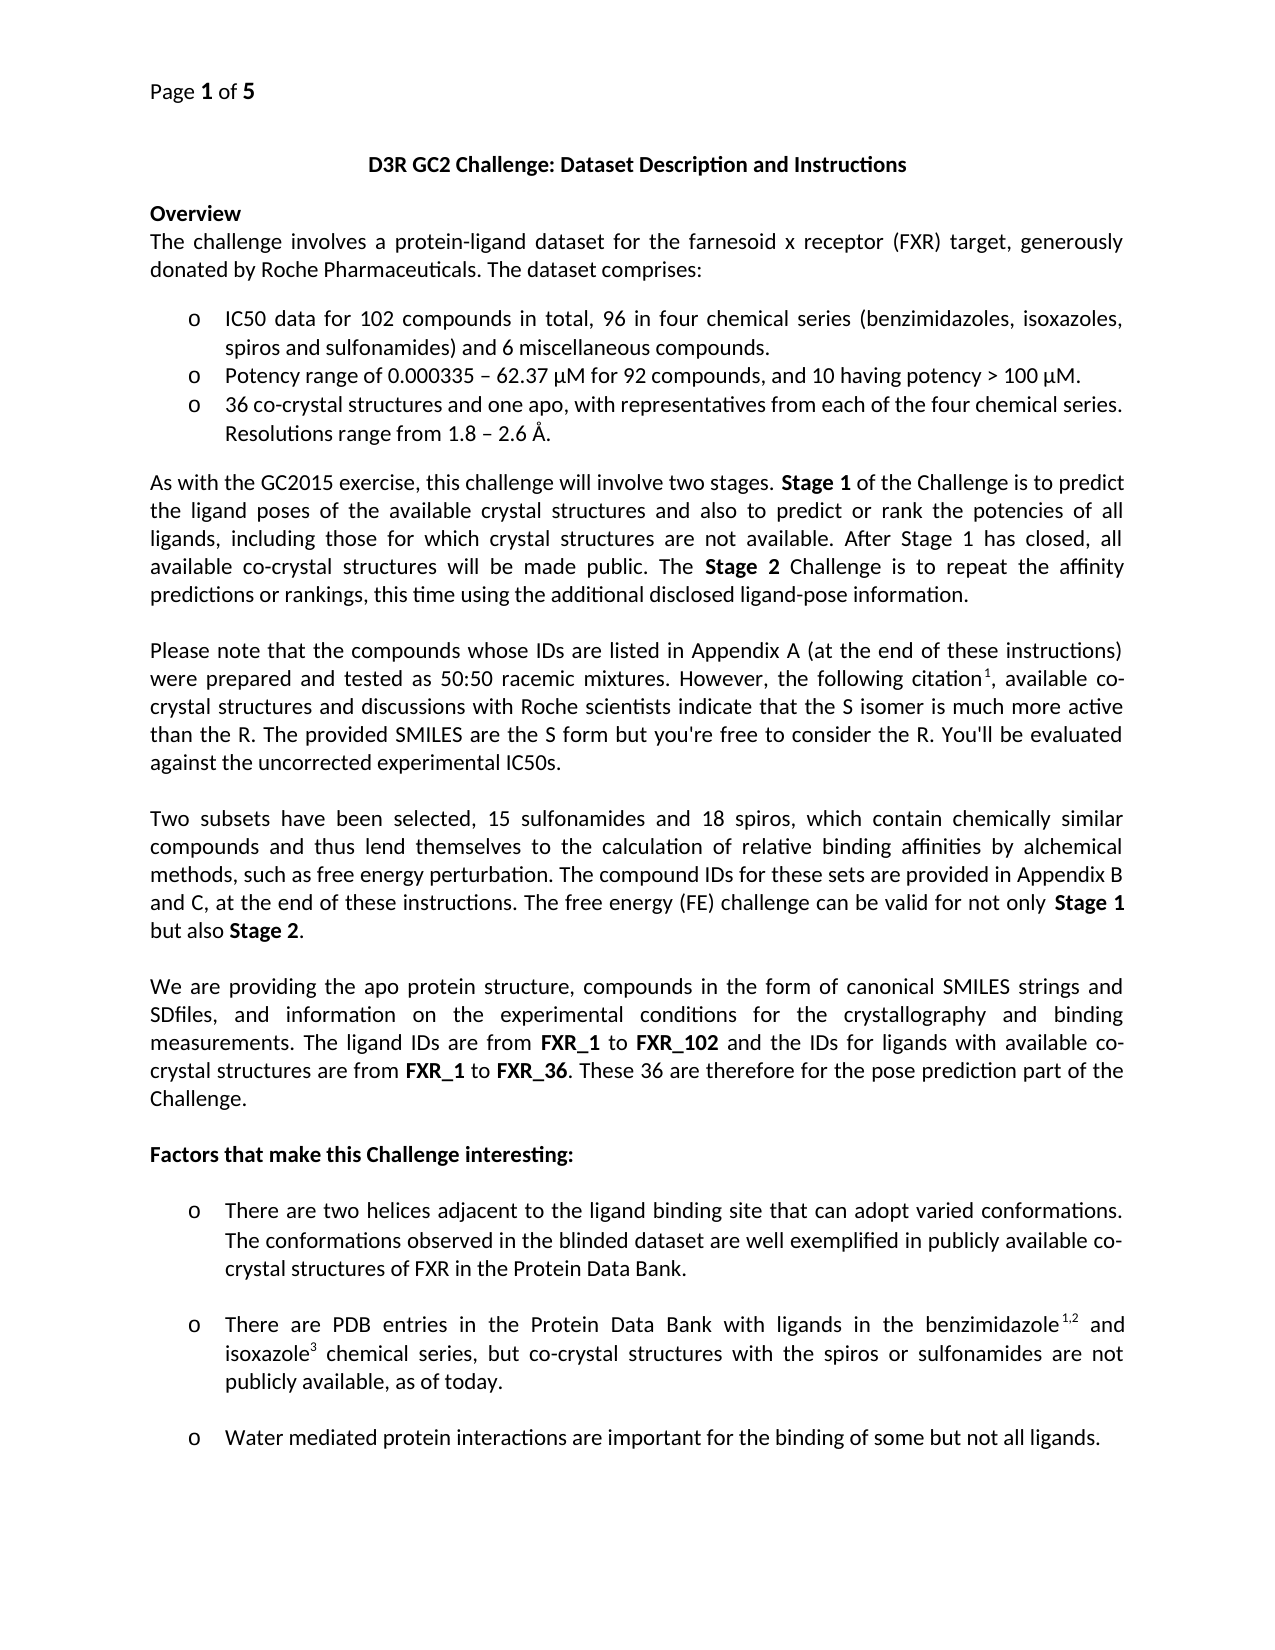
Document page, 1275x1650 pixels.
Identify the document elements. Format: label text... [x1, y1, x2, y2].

text D3R GC2 Challenge: Dataset Description and Instructions [150, 150, 1125, 178]
list There are PDB entries in the Protein Data Bank with ligands in the benzimidazole1,2 and isoxazole3 chemical series, but co-crystal structures with the spiros or sulfonamides are not publicly available, as of today. [187, 1310, 1125, 1395]
text As with the GC2015 exercise, this challenge will involve two stages. Stage 1 of the Challenge is to predict the ligand poses of the available crystal structures and also to predict or rank the potencies of all ligands, including those for which crystal structures are not available. After Stage 1 has closed, all available co-crystal structures will be made public. The Stage 2 Challenge is to repeat the affinity predictions or rankings, this time using the additional disclosed ligand-pose information. [150, 468, 1125, 608]
list There are two helices adjacent to the ligand binding site that can adopt varied conformations. The conformations observed in the blinded dataset are well exemplified in publicly available co-crystal structures of FXR in the Protein Data Bank. [187, 1197, 1125, 1282]
text The challenge involves a protein-ligand dataset for the farnesoid x receptor (FXR) target, generously donated by Roche Pharmaceuticals. The dataset comprises: [150, 227, 1125, 283]
list Potency range of 0.000335 – 62.37 μM for 92 compounds, and 10 having potency > 100 μM. [187, 361, 1125, 390]
list 36 co-crystal structures and one apo, with representatives from each of the four chemical series. Resolutions range from 1.8 – 2.6 Å. [187, 390, 1125, 447]
text Two subsets have been selected, 15 sulfonamides and 18 spiros, which contain chemically similar compounds and thus lend themselves to the calculation of relative binding affinities by alchemical methods, such as free energy perturbation. The compound IDs for these sets are provided in Appendix B and C, at the end of these instructions. The free energy (FE) challenge can be valid for not only Stage 1 but also Stage 2. [150, 804, 1125, 944]
text We are providing the apo protein structure, compounds in the form of canonical SMILES strings and SDfiles, and information on the experimental conditions for the crystallography and binding measurements. The ligand IDs are from FXR_1 to FXR_102 and the IDs for ligands with available co-crystal structures are from FXR_1 to FXR_36. These 36 are therefore for the pose prediction part of the Challenge. [150, 972, 1125, 1113]
text Factors that make this Challenge interesting: [150, 1141, 1125, 1169]
subtitle Overview [150, 199, 1125, 227]
text Please note that the compounds whose IDs are listed in Appendix A (at the end of these instructions) were prepared and tested as 50:50 racemic mixtures. However, the following citation1, available co-crystal structures and discussions with Roche scientists indicate that the S isomer is much more active than the R. The provided SMILES are the S form but you're free to consider the R. You'll be evaluated against the uncorrected experimental IC50s. [150, 636, 1125, 776]
list IC50 data for 102 compounds in total, 96 in four chemical series (benzimidazoles, isoxazoles, spiros and sulfonamides) and 6 miscellaneous compounds. [187, 304, 1125, 361]
list Water mediated protein interactions are important for the binding of some but not all ligands. [187, 1423, 1125, 1452]
